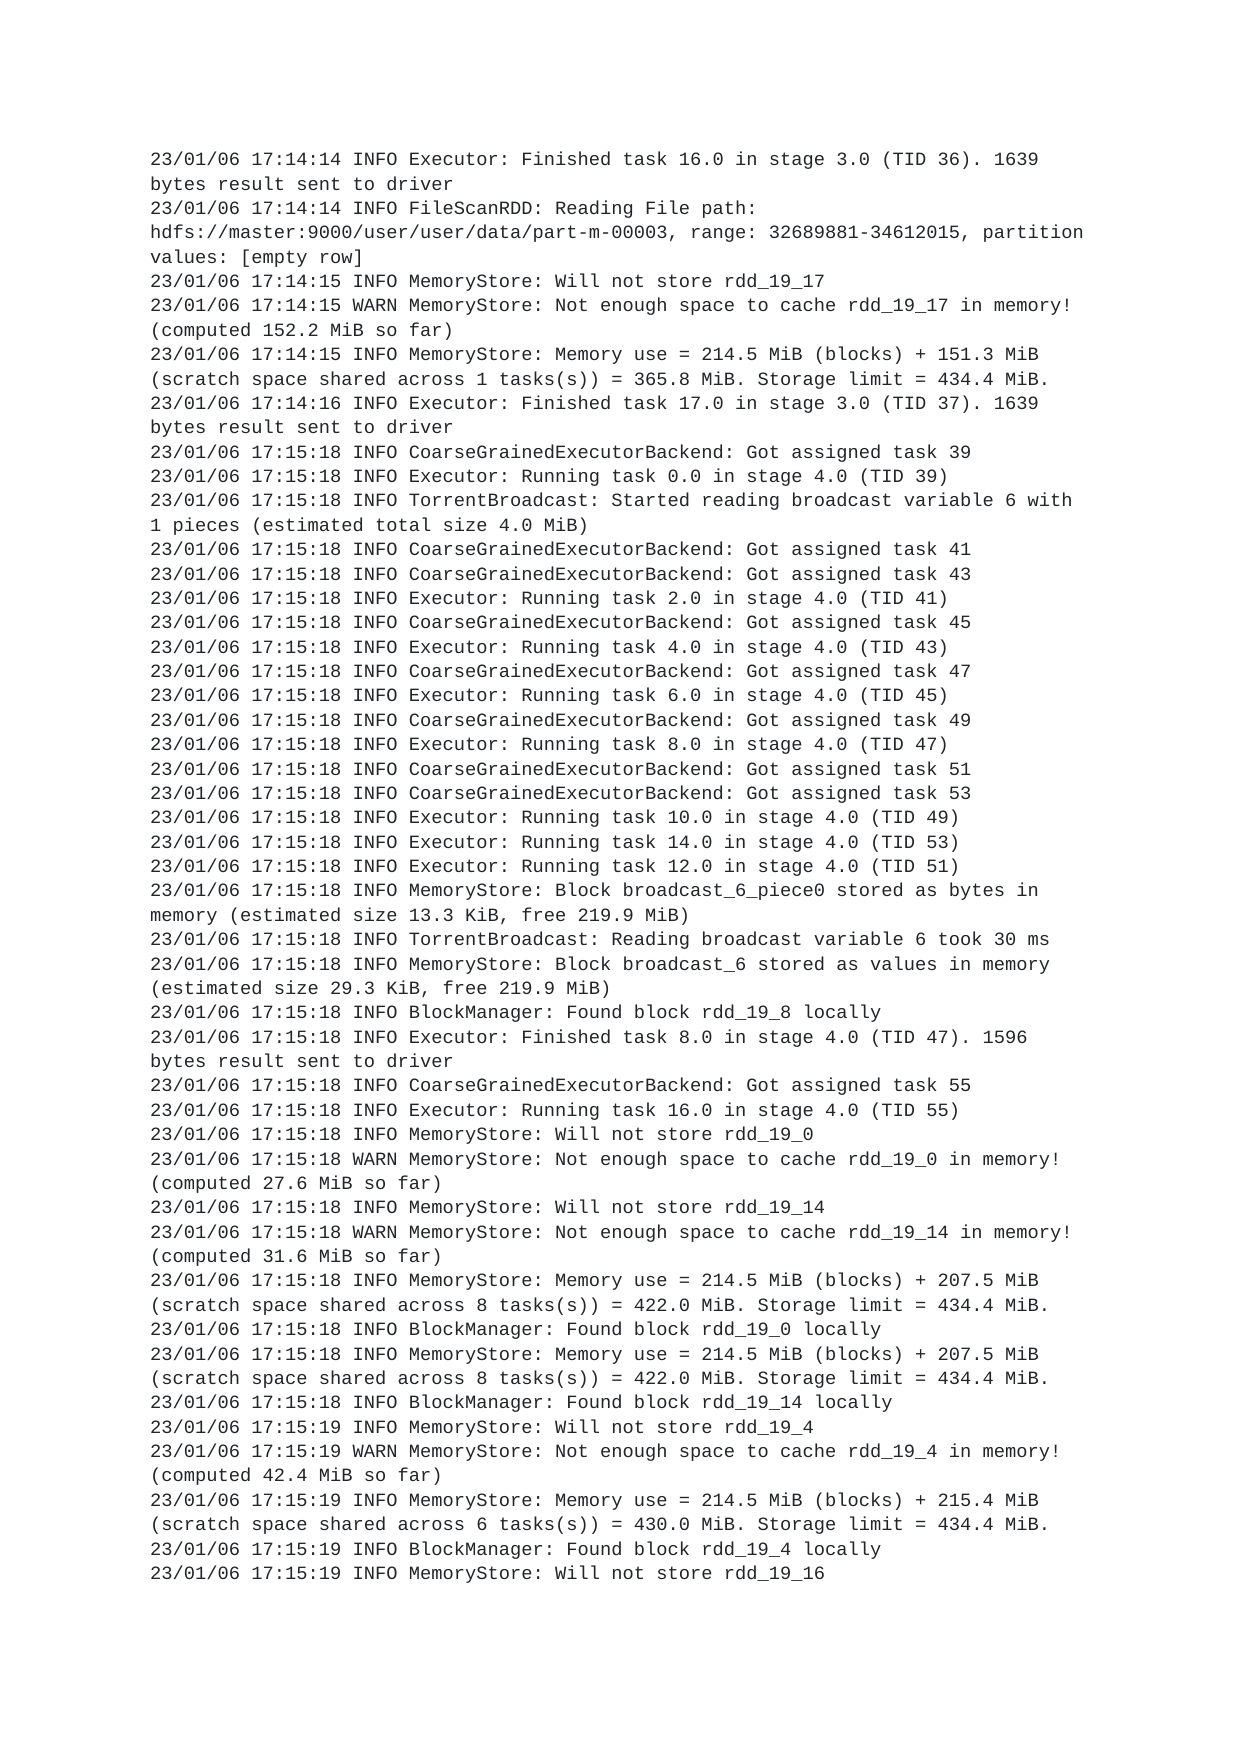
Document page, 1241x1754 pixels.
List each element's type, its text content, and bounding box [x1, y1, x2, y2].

text 23/01/06 17:15:18 INFO MemoryStore: Block broadcast_6 stored as values in memory (estimated size 29.3 KiB, free 219.9 MiB) [150, 954, 1090, 1000]
text 23/01/06 17:15:18 INFO TorrentBroadcast: Started reading broadcast variable 6 with 1 pieces (estimated total size 4.0 MiB) [150, 491, 1090, 537]
text 23/01/06 17:14:14 INFO FileScanRDD: Reading File path: hdfs://master:9000/user/user/data/part-m-00003, range: 32689881-34612015, partition values: [empty row] [150, 199, 1090, 269]
text 23/01/06 17:14:14 INFO Executor: Finished task 16.0 in stage 3.0 (TID 36). 1639 bytes result sent to driver [150, 150, 1090, 196]
text 23/01/06 17:15:18 INFO CoarseGrainedExecutorBackend: Got assigned task 53 [150, 784, 1090, 805]
text 23/01/06 17:15:18 INFO BlockManager: Found block rdd_19_14 locally [150, 1393, 1090, 1414]
text 23/01/06 17:14:15 WARN MemoryStore: Not enough space to cache rdd_19_17 in memory! (computed 152.2 MiB so far) [150, 296, 1090, 342]
text 23/01/06 17:15:18 INFO CoarseGrainedExecutorBackend: Got assigned task 51 [150, 759, 1090, 781]
text 23/01/06 17:15:18 INFO Executor: Running task 6.0 in stage 4.0 (TID 45) [150, 686, 1090, 707]
text 23/01/06 17:15:18 INFO CoarseGrainedExecutorBackend: Got assigned task 49 [150, 711, 1090, 732]
text 23/01/06 17:15:19 INFO MemoryStore: Will not store rdd_19_16 [150, 1564, 1090, 1585]
text 23/01/06 17:15:18 INFO CoarseGrainedExecutorBackend: Got assigned task 45 [150, 613, 1090, 634]
text 23/01/06 17:15:18 INFO Executor: Finished task 8.0 in stage 4.0 (TID 47). 1596 bytes result sent to driver [150, 1027, 1090, 1073]
text 23/01/06 17:15:18 INFO Executor: Running task 12.0 in stage 4.0 (TID 51) [150, 857, 1090, 878]
text 23/01/06 17:15:18 INFO Executor: Running task 4.0 in stage 4.0 (TID 43) [150, 637, 1090, 659]
text 23/01/06 17:15:18 INFO Executor: Running task 8.0 in stage 4.0 (TID 47) [150, 735, 1090, 756]
text 23/01/06 17:15:18 INFO TorrentBroadcast: Reading broadcast variable 6 took 30 ms [150, 930, 1090, 951]
text 23/01/06 17:15:18 WARN MemoryStore: Not enough space to cache rdd_19_0 in memory! (computed 27.6 MiB so far) [150, 1149, 1090, 1195]
text 23/01/06 17:15:18 INFO Executor: Running task 14.0 in stage 4.0 (TID 53) [150, 832, 1090, 854]
text 23/01/06 17:15:19 INFO MemoryStore: Memory use = 214.5 MiB (blocks) + 215.4 MiB (scratch space shared across 6 tasks(s)) = 430.0 MiB. Storage limit = 434.4 MiB. [150, 1491, 1090, 1536]
text 23/01/06 17:15:19 INFO BlockManager: Found block rdd_19_4 locally [150, 1539, 1090, 1561]
text 23/01/06 17:15:18 WARN MemoryStore: Not enough space to cache rdd_19_14 in memory! (computed 31.6 MiB so far) [150, 1222, 1090, 1268]
text 23/01/06 17:15:18 INFO CoarseGrainedExecutorBackend: Got assigned task 47 [150, 662, 1090, 683]
text 23/01/06 17:15:18 INFO CoarseGrainedExecutorBackend: Got assigned task 39 [150, 442, 1090, 464]
text 23/01/06 17:14:15 INFO MemoryStore: Memory use = 214.5 MiB (blocks) + 151.3 MiB (scratch space shared across 1 tasks(s)) = 365.8 MiB. Storage limit = 434.4 MiB. [150, 345, 1090, 391]
text 23/01/06 17:15:18 INFO MemoryStore: Will not store rdd_19_14 [150, 1198, 1090, 1219]
text 23/01/06 17:15:18 INFO CoarseGrainedExecutorBackend: Got assigned task 41 [150, 540, 1090, 561]
text 23/01/06 17:15:18 INFO Executor: Running task 10.0 in stage 4.0 (TID 49) [150, 808, 1090, 829]
text 23/01/06 17:15:18 INFO BlockManager: Found block rdd_19_0 locally [150, 1320, 1090, 1341]
text 23/01/06 17:15:19 INFO MemoryStore: Will not store rdd_19_4 [150, 1417, 1090, 1439]
text 23/01/06 17:15:18 INFO MemoryStore: Will not store rdd_19_0 [150, 1125, 1090, 1146]
text 23/01/06 17:15:18 INFO MemoryStore: Memory use = 214.5 MiB (blocks) + 207.5 MiB (scratch space shared across 8 tasks(s)) = 422.0 MiB. Storage limit = 434.4 MiB. [150, 1344, 1090, 1390]
text 23/01/06 17:15:18 INFO MemoryStore: Block broadcast_6_piece0 stored as bytes in memory (estimated size 13.3 KiB, free 219.9 MiB) [150, 881, 1090, 927]
text 23/01/06 17:15:18 INFO CoarseGrainedExecutorBackend: Got assigned task 43 [150, 564, 1090, 586]
text 23/01/06 17:15:18 INFO MemoryStore: Memory use = 214.5 MiB (blocks) + 207.5 MiB (scratch space shared across 8 tasks(s)) = 422.0 MiB. Storage limit = 434.4 MiB. [150, 1271, 1090, 1317]
text 23/01/06 17:15:18 INFO Executor: Running task 2.0 in stage 4.0 (TID 41) [150, 589, 1090, 610]
text 23/01/06 17:15:19 WARN MemoryStore: Not enough space to cache rdd_19_4 in memory! (computed 42.4 MiB so far) [150, 1442, 1090, 1487]
text 23/01/06 17:15:18 INFO CoarseGrainedExecutorBackend: Got assigned task 55 [150, 1076, 1090, 1097]
text 23/01/06 17:15:18 INFO Executor: Running task 0.0 in stage 4.0 (TID 39) [150, 467, 1090, 488]
text 23/01/06 17:14:15 INFO MemoryStore: Will not store rdd_19_17 [150, 272, 1090, 293]
text 23/01/06 17:14:16 INFO Executor: Finished task 17.0 in stage 3.0 (TID 37). 1639 bytes result sent to driver [150, 394, 1090, 439]
text 23/01/06 17:15:18 INFO Executor: Running task 16.0 in stage 4.0 (TID 55) [150, 1101, 1090, 1122]
text 23/01/06 17:15:18 INFO BlockManager: Found block rdd_19_8 locally [150, 1003, 1090, 1024]
